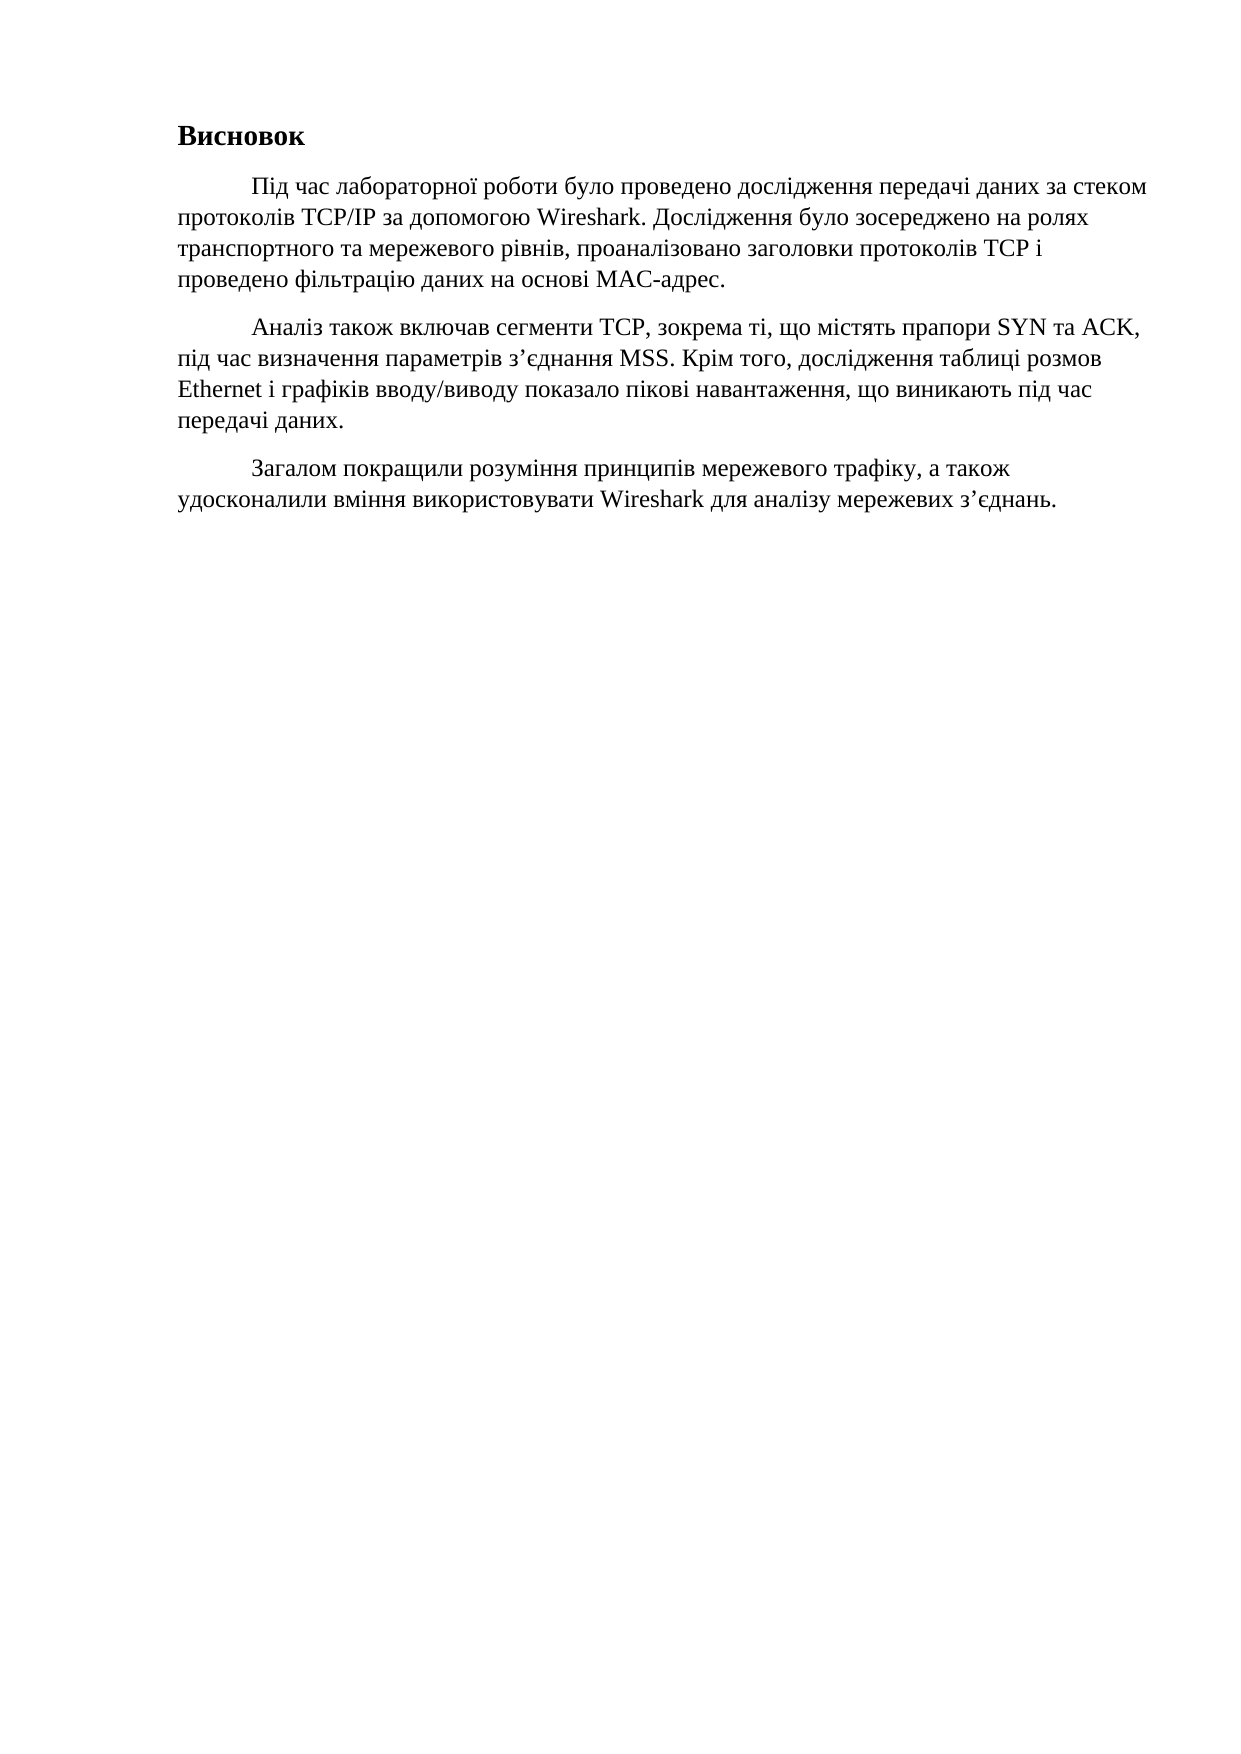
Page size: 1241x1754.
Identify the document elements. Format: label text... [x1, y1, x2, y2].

text Аналіз також включав сегменти TCP, зокрема ті, що містять прапори SYN та ACK, під час визначення параметрів з’єднання MSS. Крім того, дослідження таблиці розмов Ethernet і графіків вводу/виводу показало пікові навантаження, що виникають під час передачі даних. [177, 312, 1152, 434]
text Висновок [177, 118, 1152, 152]
text Загалом покращили розуміння принципів мережевого трафіку, а також удосконалили вміння використовувати Wireshark для аналізу мережевих з’єднань. [177, 453, 1152, 512]
text Під час лабораторної роботи було проведено дослідження передачі даних за стеком протоколів TCP/IP за допомогою Wireshark. Дослідження було зосереджено на ролях транспортного та мережевого рівнів, проаналізовано заголовки протоколів TCP і проведено фільтрацію даних на основі MAC-адрес. [177, 171, 1152, 293]
